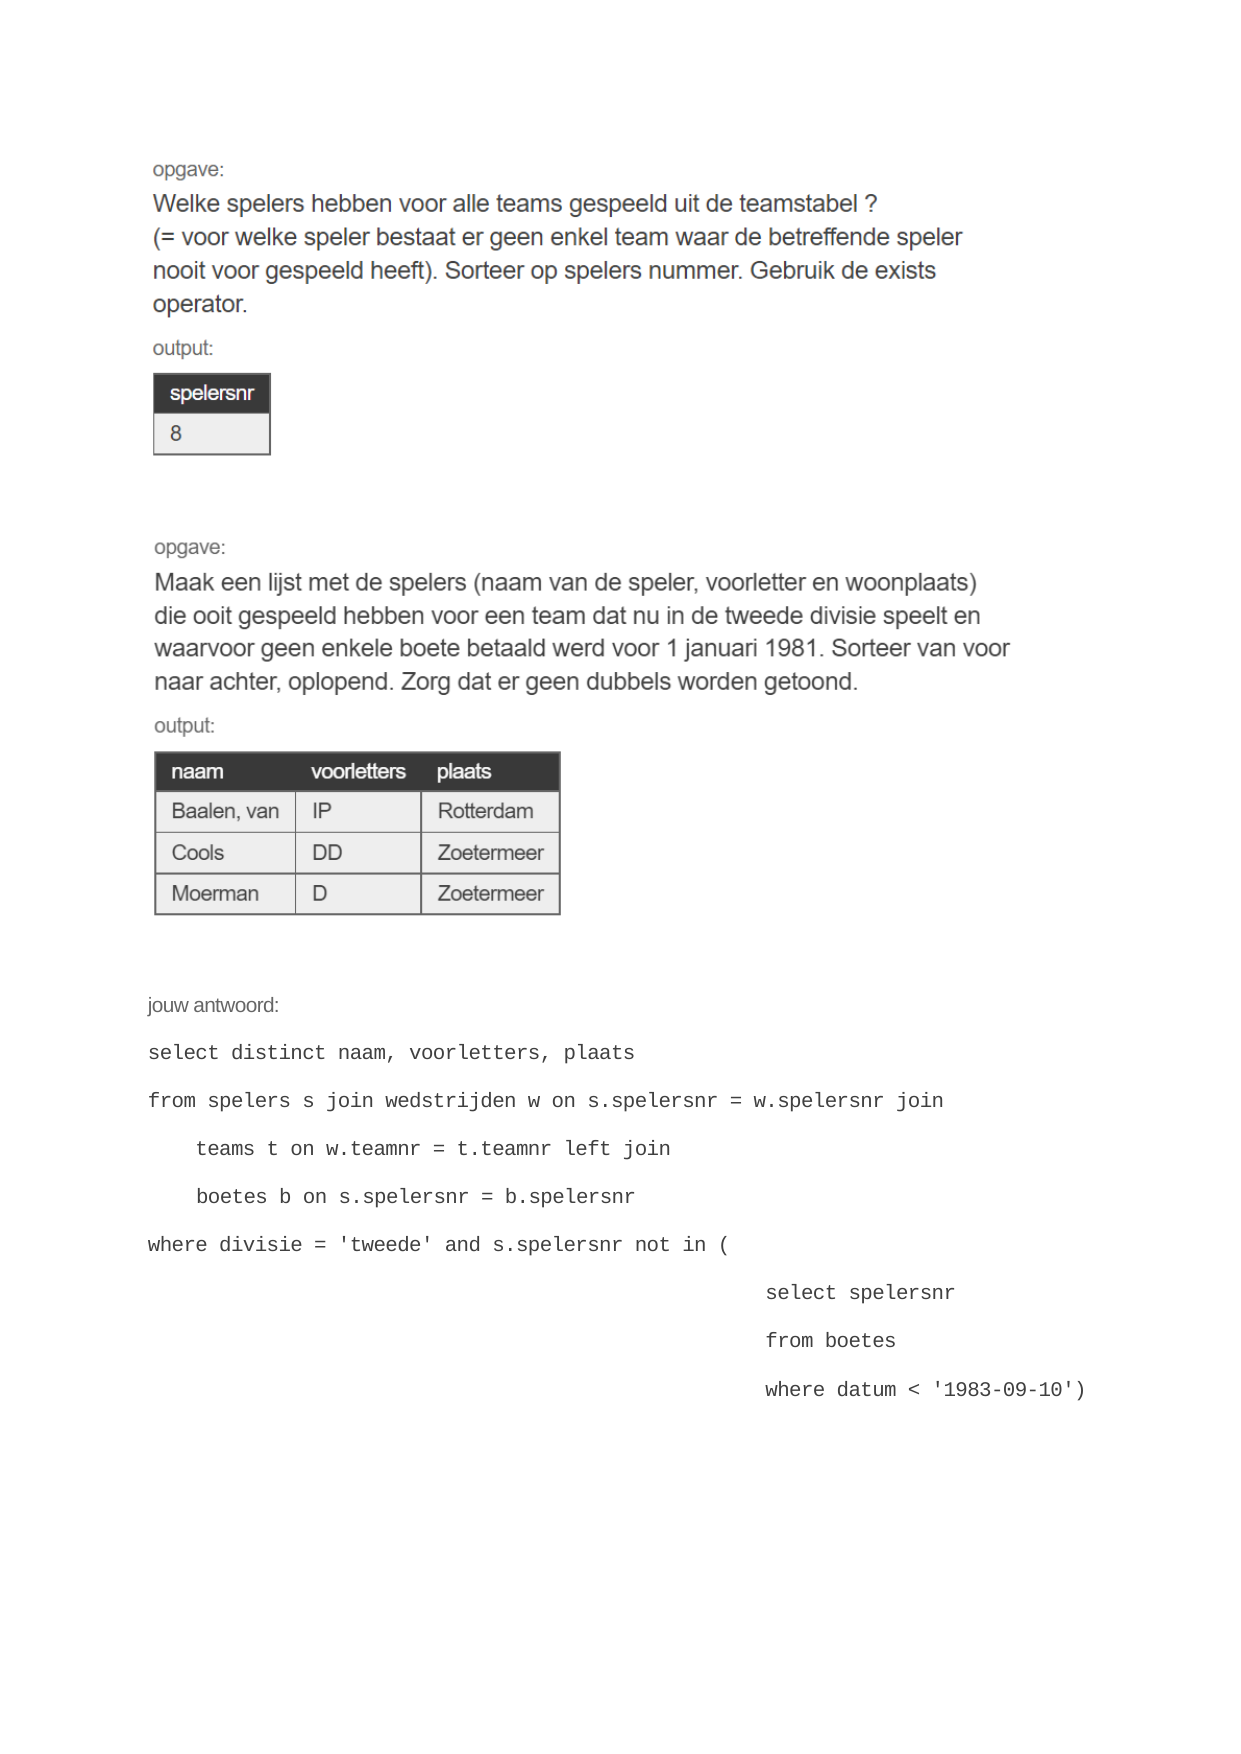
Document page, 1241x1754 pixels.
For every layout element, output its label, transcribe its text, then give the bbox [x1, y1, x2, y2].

picture [147, 529, 1032, 931]
text teams t on w.teamnr = t.teamnr left join [148, 1129, 1093, 1162]
text boetes b on s.spelersnr = b.spelersnr [148, 1177, 1093, 1210]
text select spelersnr [148, 1273, 1093, 1306]
text where datum < '1983-09-10') [148, 1370, 1093, 1402]
text from boetes [148, 1322, 1093, 1354]
text from spelers s join wedstrijden w on s.spelersnr = w.spelersnr join [148, 1081, 1093, 1113]
text where divisie = 'tweede' and s.spelersnr not in ( [148, 1225, 1093, 1258]
text select distinct naam, voorletters, plaats [148, 1033, 1093, 1065]
picture [147, 147, 980, 467]
text jouw antwoord: [148, 993, 1093, 1017]
